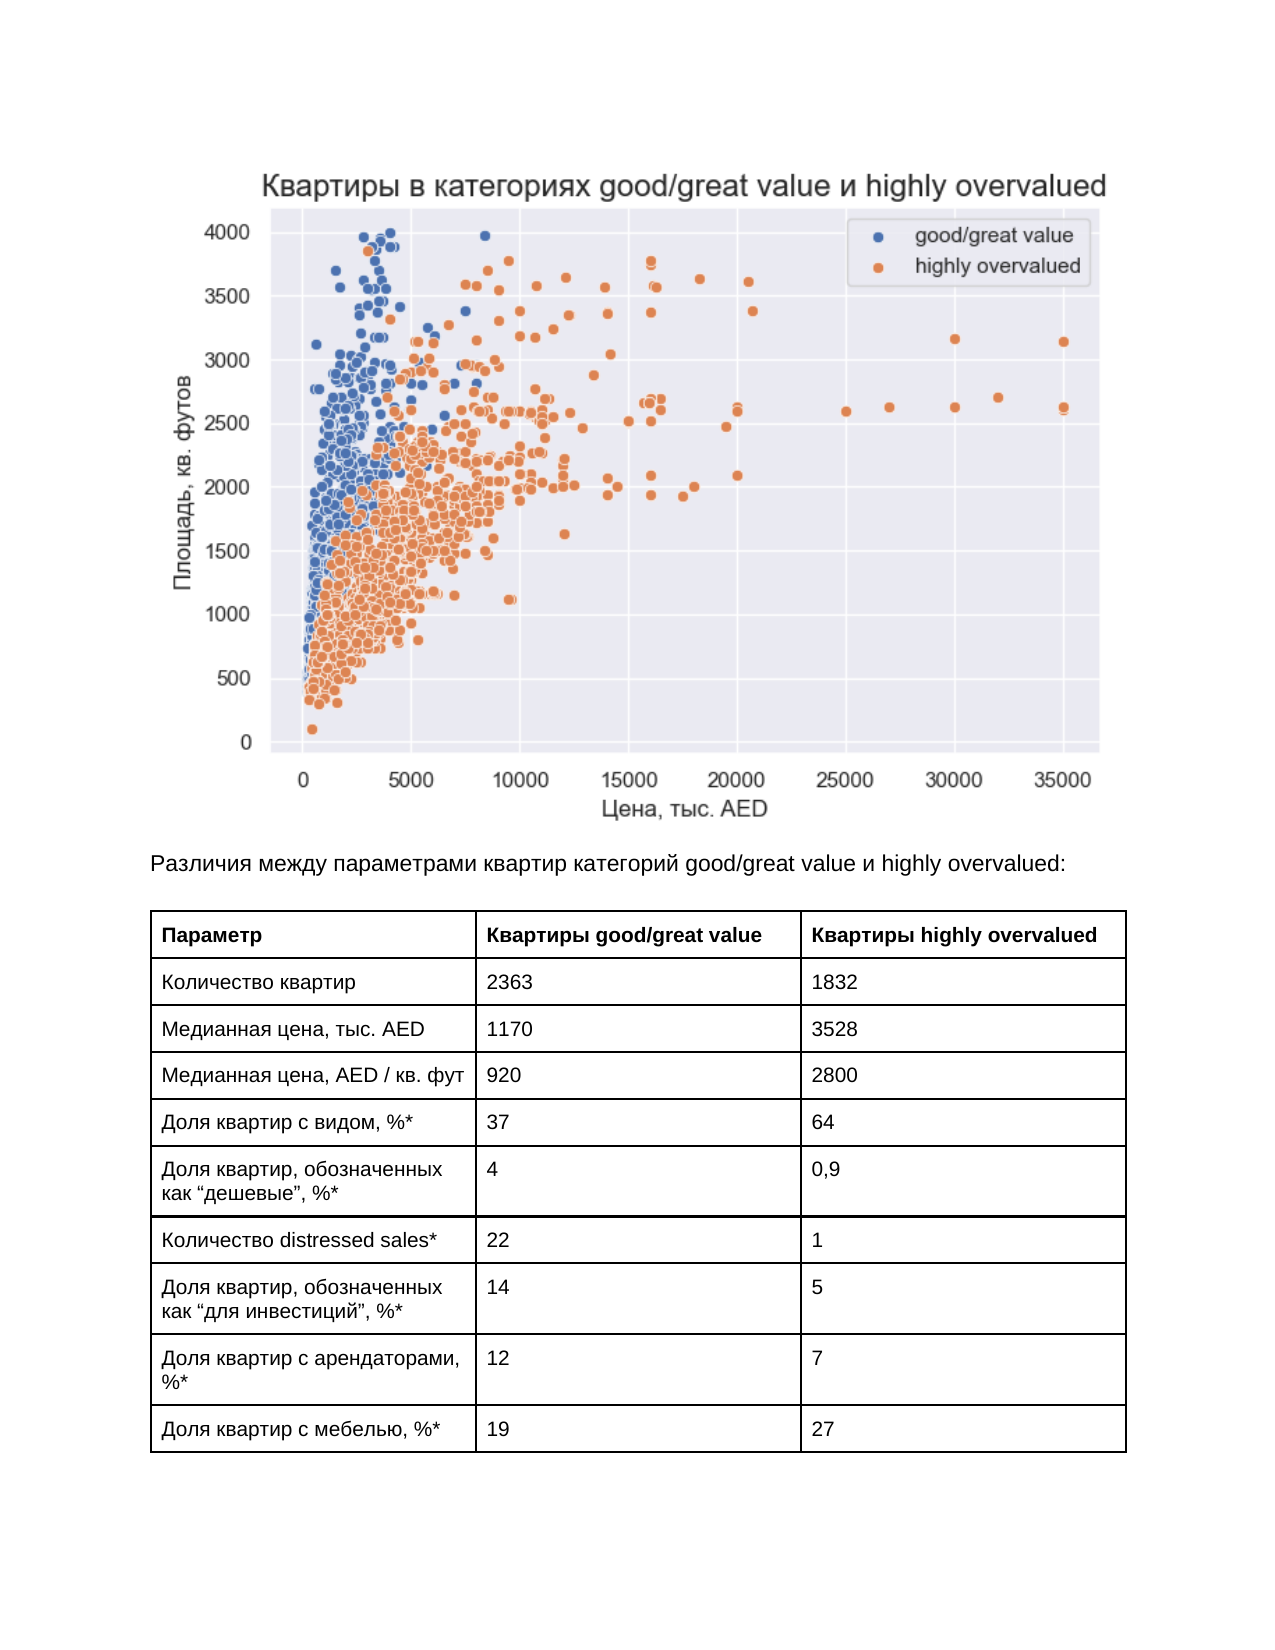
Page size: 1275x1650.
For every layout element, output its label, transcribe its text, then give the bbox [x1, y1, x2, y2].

table_cell Доля квартир, обозначенных как “для инвестиций”, %* [152, 1264, 475, 1333]
table_cell 2363 [477, 959, 800, 1004]
table_cell 27 [802, 1406, 1125, 1451]
table_cell Медианная цена, тыс. AED [152, 1006, 475, 1051]
table_cell 1832 [802, 959, 1125, 1004]
table_cell 5 [802, 1264, 1125, 1333]
table_cell 19 [477, 1406, 800, 1451]
picture [150, 150, 1125, 846]
table_cell 4 [477, 1147, 800, 1215]
table_cell Доля квартир с арендаторами, %* [152, 1335, 475, 1404]
table_cell 3528 [802, 1006, 1125, 1051]
table_header Квартиры highly overvalued [802, 912, 1125, 957]
table_header Параметр [152, 912, 475, 957]
table_cell 920 [477, 1053, 800, 1098]
table_cell 2800 [802, 1053, 1125, 1098]
table_cell 1 [802, 1218, 1125, 1262]
table_cell Доля квартир с видом, %* [152, 1100, 475, 1144]
table_cell 12 [477, 1335, 800, 1404]
table_cell Доля квартир, обозначенных как “дешевые”, %* [152, 1147, 475, 1215]
table_cell 22 [477, 1218, 800, 1262]
text Различия между параметрами квартир категорий good/great value и highly overvalued: [150, 850, 1125, 876]
table_cell 0,9 [802, 1147, 1125, 1215]
table_cell 7 [802, 1335, 1125, 1404]
table_cell Медианная цена, AED / кв. фут [152, 1053, 475, 1098]
table_cell 14 [477, 1264, 800, 1333]
table_cell Доля квартир с мебелью, %* [152, 1406, 475, 1451]
table_cell Количество distressed sales* [152, 1218, 475, 1262]
table_cell 64 [802, 1100, 1125, 1144]
table_cell 1170 [477, 1006, 800, 1051]
table_cell 37 [477, 1100, 800, 1144]
table_cell Количество квартир [152, 959, 475, 1004]
table_header Квартиры good/great value [477, 912, 800, 957]
